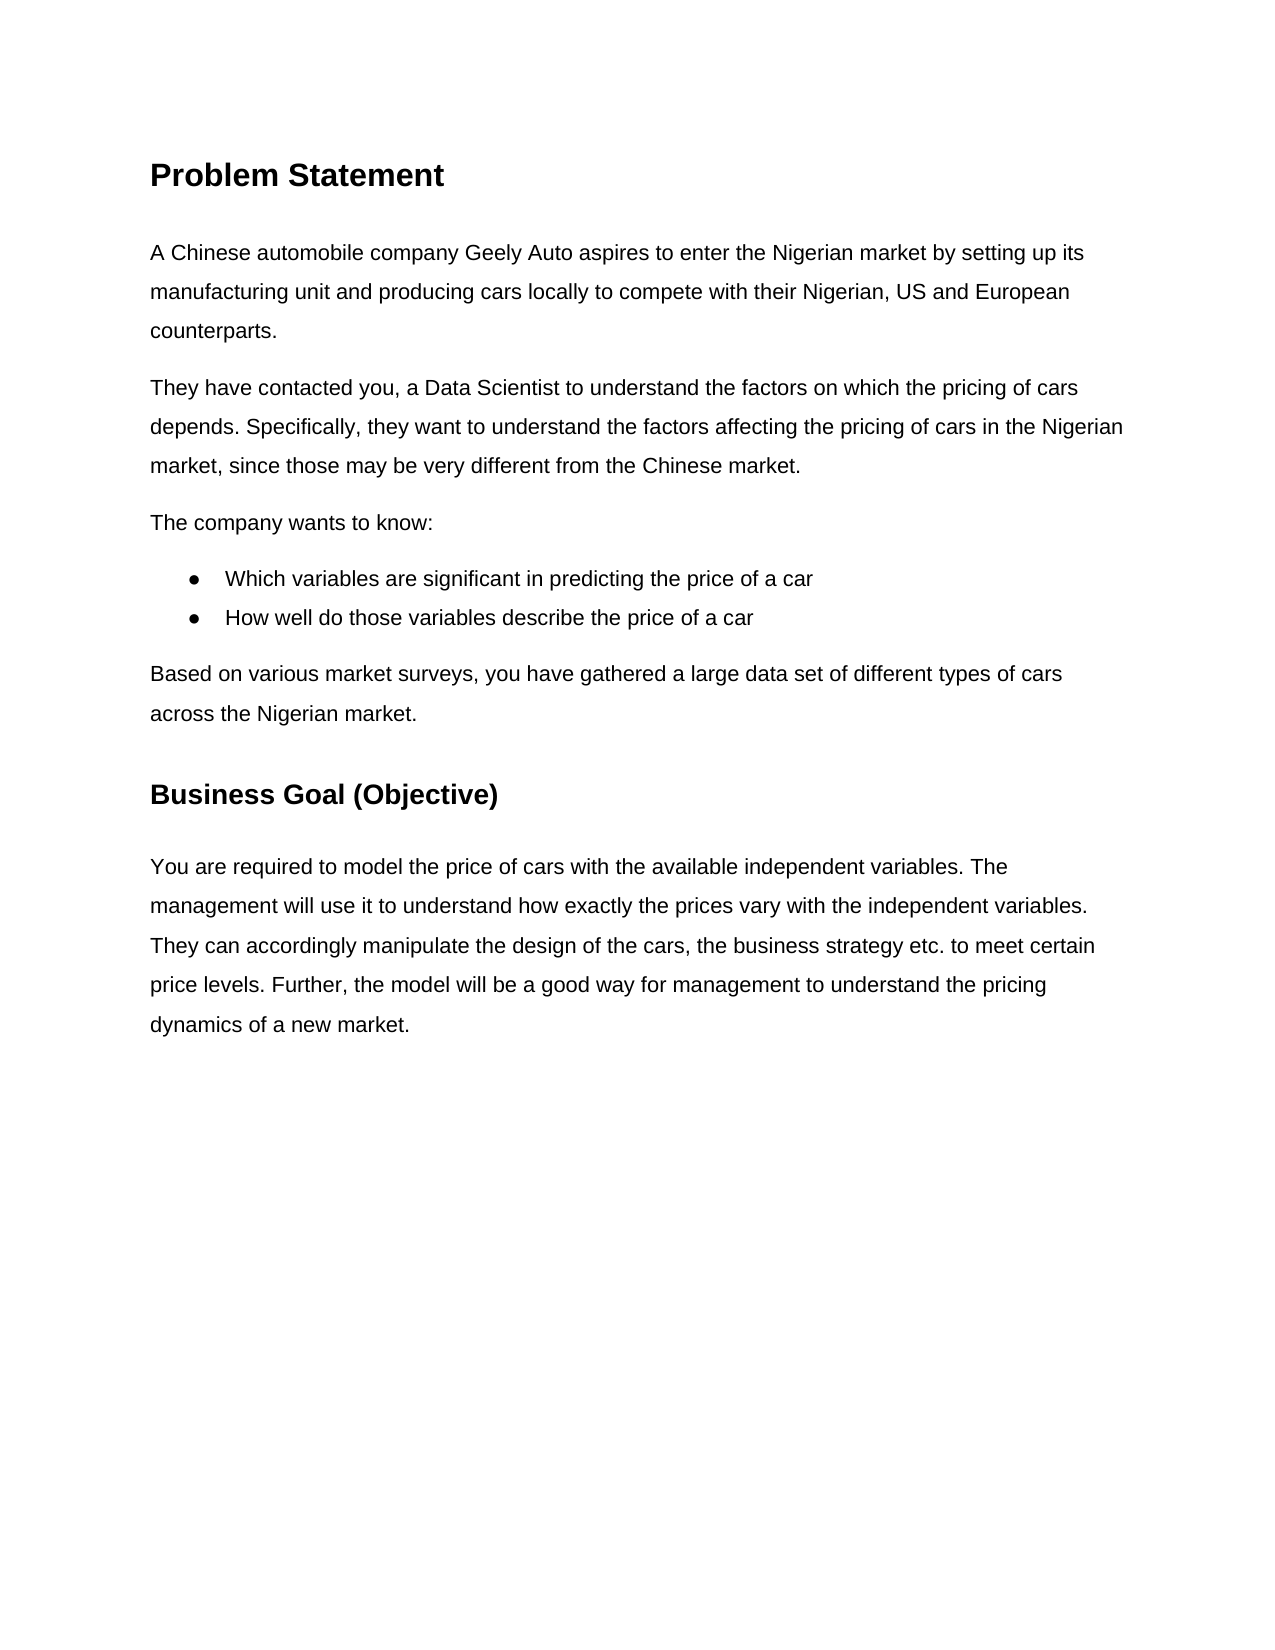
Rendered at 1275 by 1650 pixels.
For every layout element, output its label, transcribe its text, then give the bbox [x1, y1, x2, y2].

text They have contacted you, a Data Scientist to understand the factors on which the pricing of cars depends. Specifically, they want to understand the factors affecting the pricing of cars in the Nigerian market, since those may be very different from the Chinese market. [150, 374, 1125, 479]
subtitle Problem Statement [150, 156, 1125, 193]
subtitle Business Goal (Objective) [150, 778, 1125, 810]
text The company wants to know: [150, 509, 1125, 535]
text A Chinese automobile company Geely Auto aspires to enter the Nigerian market by setting up its manufacturing unit and producing cars locally to compete with their Nigerian, US and European counterparts. [150, 239, 1125, 343]
text Based on various market surveys, you have gathered a large data set of different types of cars across the Nigerian market. [150, 661, 1125, 726]
text You are required to model the price of cars with the available independent variables. The management will use it to understand how exactly the prices vary with the independent variables. They can accordingly manipulate the design of the cars, the business strategy etc. to meet certain price levels. Further, the model will be a good way for management to understand the pricing dynamics of a new market. [150, 854, 1125, 1037]
list Which variables are significant in predicting the price of a car [187, 566, 1125, 591]
list How well do those variables describe the price of a car [187, 605, 1125, 630]
